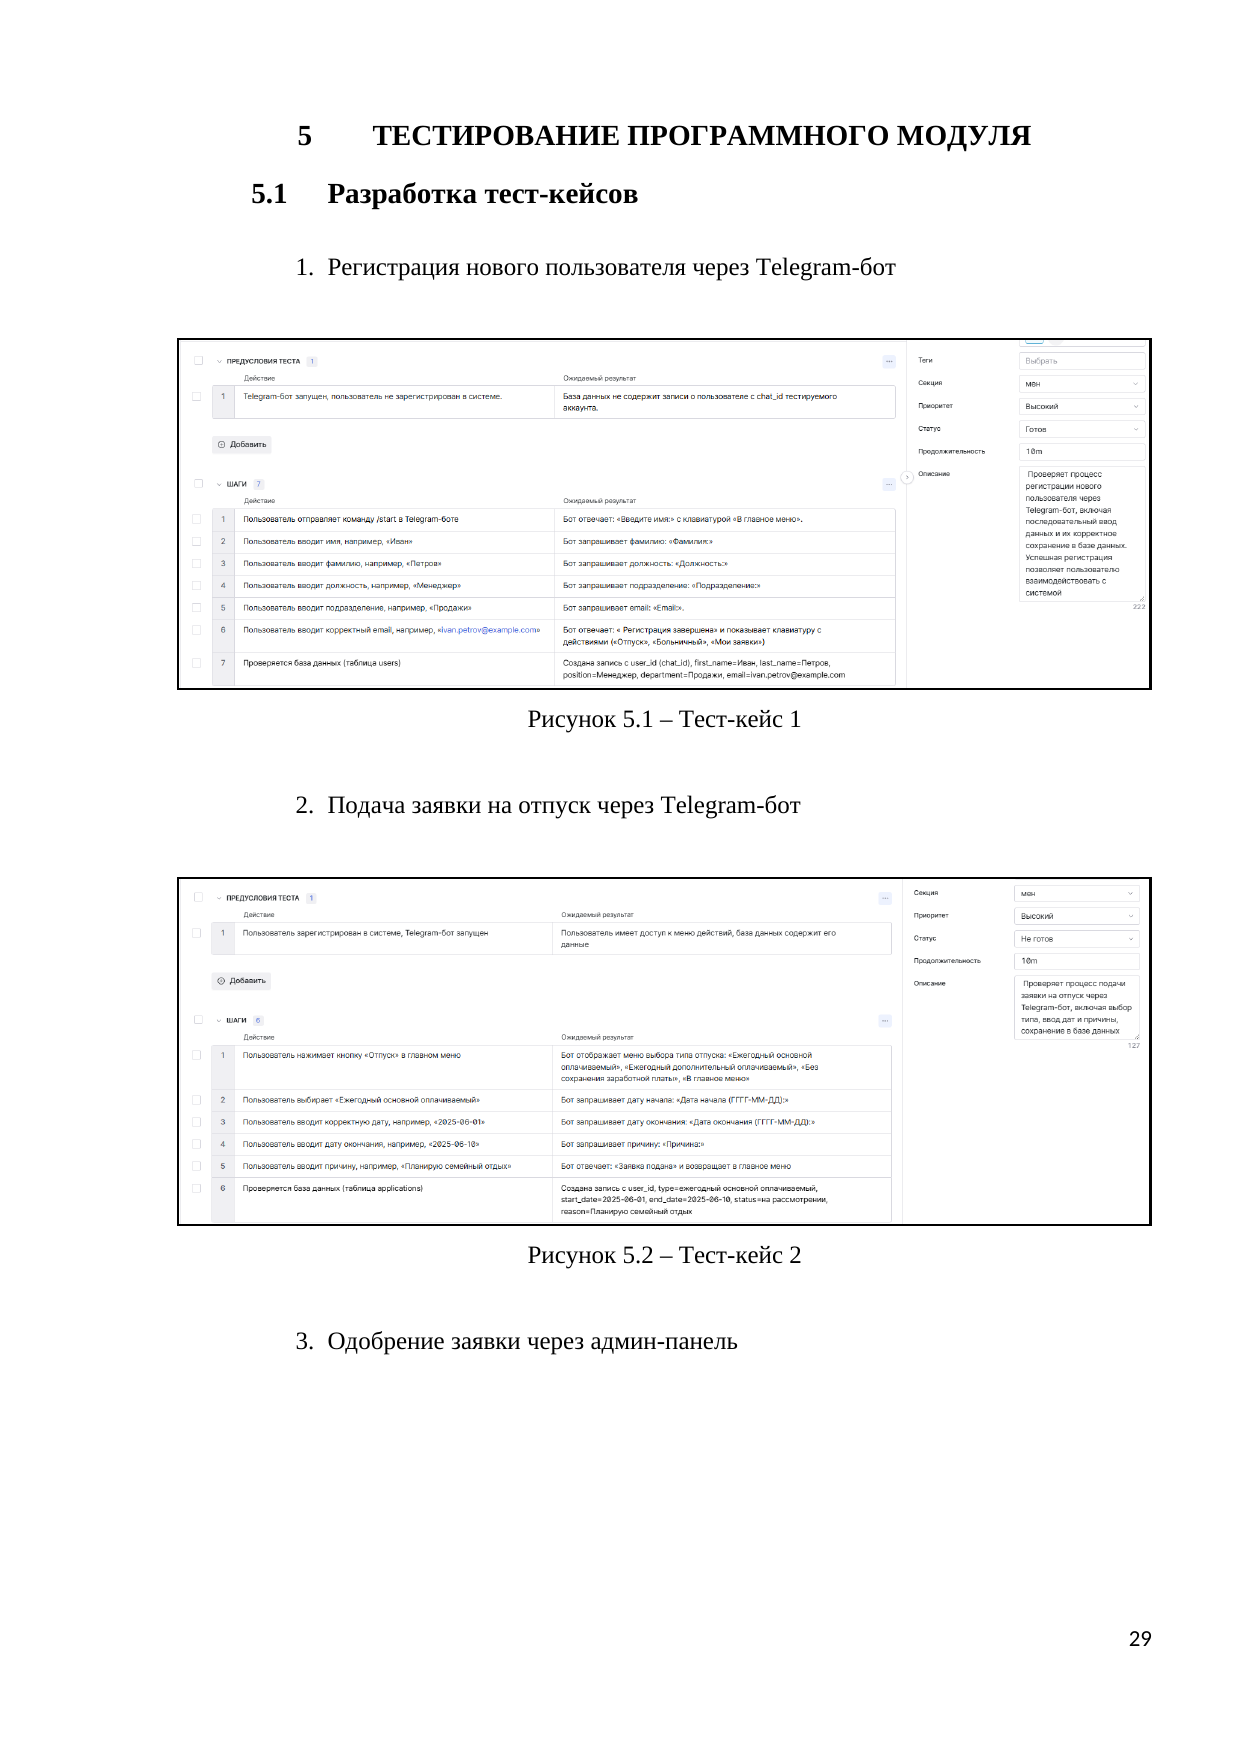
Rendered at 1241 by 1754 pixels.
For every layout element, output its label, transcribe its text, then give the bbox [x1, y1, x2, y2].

picture [179, 340, 1149, 688]
list Регистрация нового пользователя через Telegram-бот [295, 252, 1152, 281]
list Рисунок 5.2 – Тест-кейс 2 [177, 1240, 1152, 1269]
list Одобрение заявки через админ-панель [295, 1326, 1152, 1355]
subtitle ТЕСТИРОВАНИЕ ПРОГРАММНОГО МОДУЛЯ [177, 118, 1152, 152]
list Подача заявки на отпуск через Telegram-бот [295, 791, 1152, 819]
list Рисунок 5.1 – Тест-кейс 1 [177, 704, 1152, 733]
subtitle Разработка тест-кейсов [177, 177, 1152, 210]
picture [179, 879, 1149, 1224]
